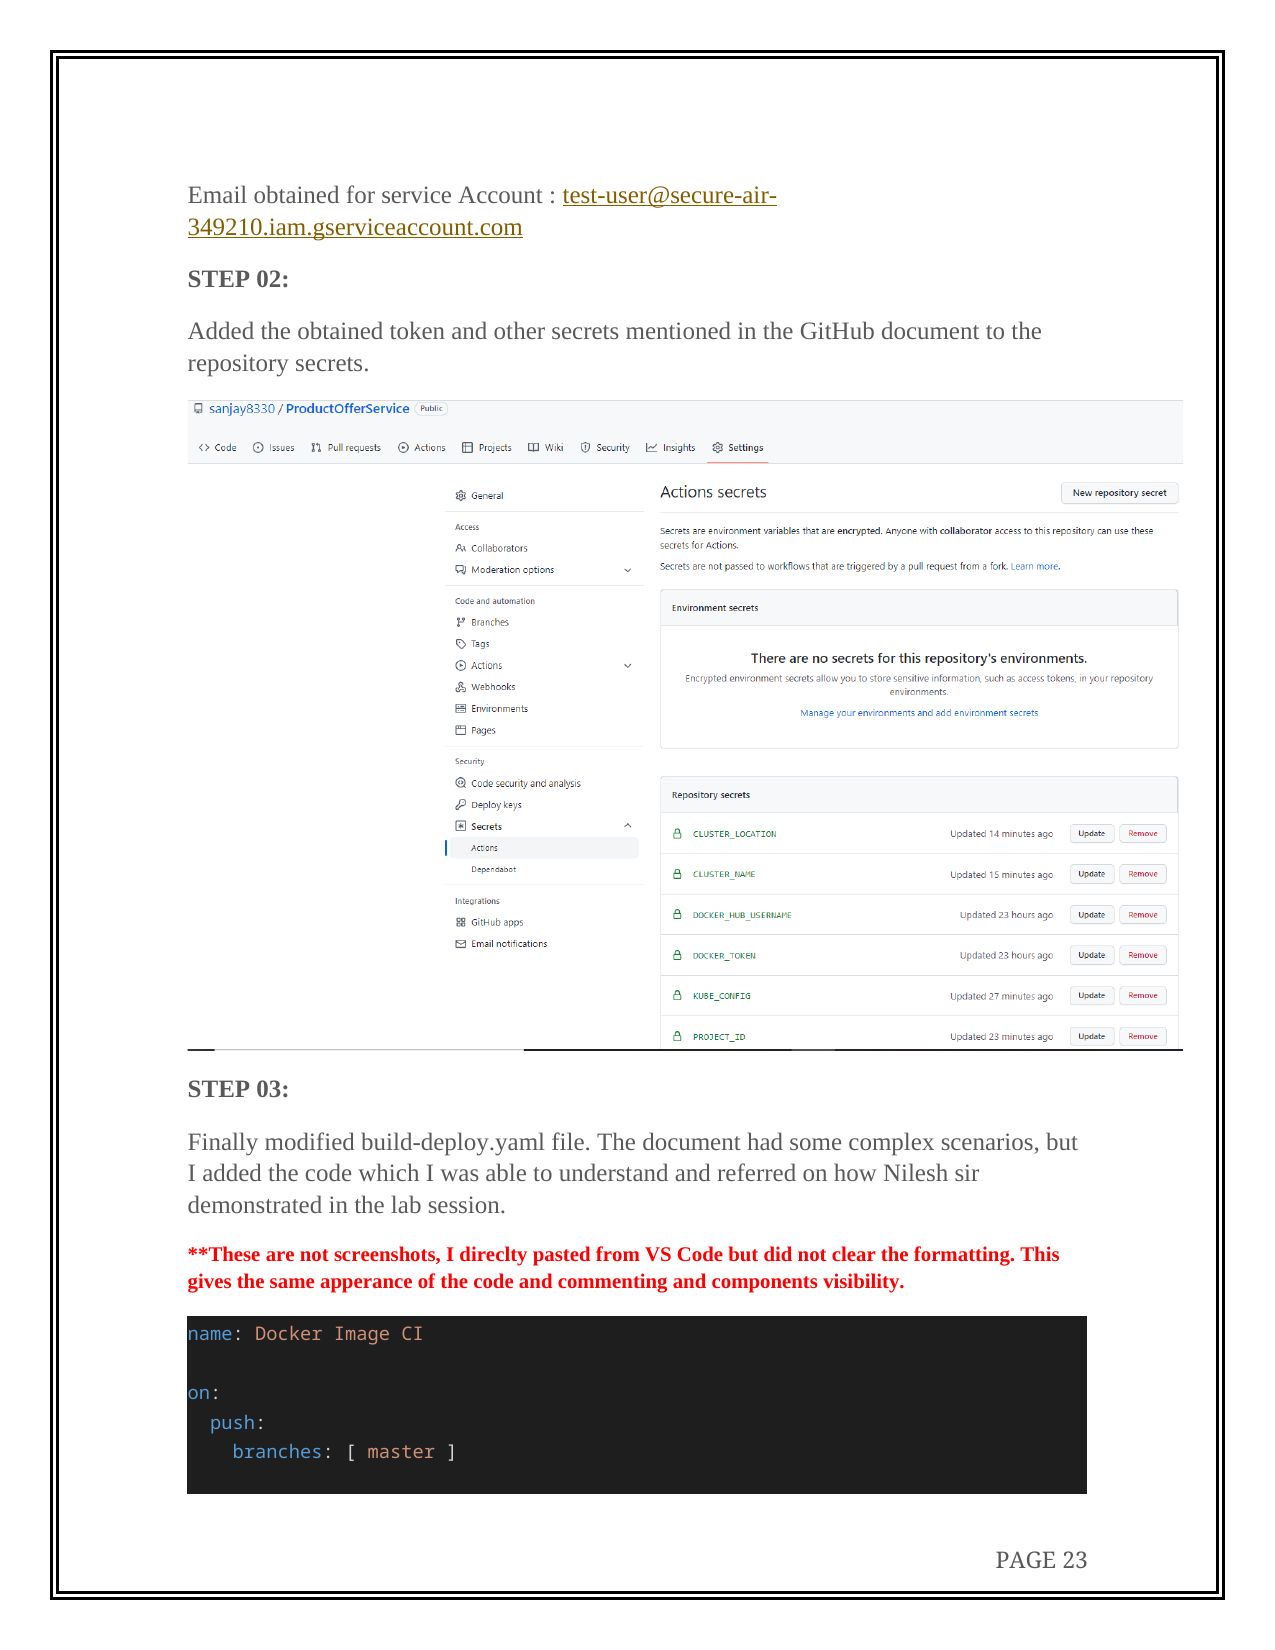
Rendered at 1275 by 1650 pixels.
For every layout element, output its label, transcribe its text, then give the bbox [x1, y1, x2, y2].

text on: [187, 1375, 1087, 1405]
text name: Docker Image CI [187, 1316, 1087, 1346]
text Added the obtained token and other secrets mentioned in the GitHub document to the repository secrets. [187, 316, 1087, 377]
text STEP 03: [187, 1074, 1087, 1103]
text branches: [ master ] [187, 1435, 1087, 1464]
text Finally modified build-deploy.yaml file. The document had some complex scenarios, but I added the code which I was able to understand and referred on how Nilesh sir demonstrated in the lab session. [187, 1127, 1087, 1218]
text **These are not screenshots, I direclty pasted from VS Code but did not clear the formatting. This gives the same apperance of the code and commenting and components visibility. [187, 1242, 1087, 1293]
text push: [187, 1405, 1087, 1435]
text STEP 02: [187, 264, 1087, 293]
picture [187, 400, 1183, 1051]
text Email obtained for service Account : test-user@secure-air-349210.iam.gserviceaccount.com [187, 180, 1087, 240]
